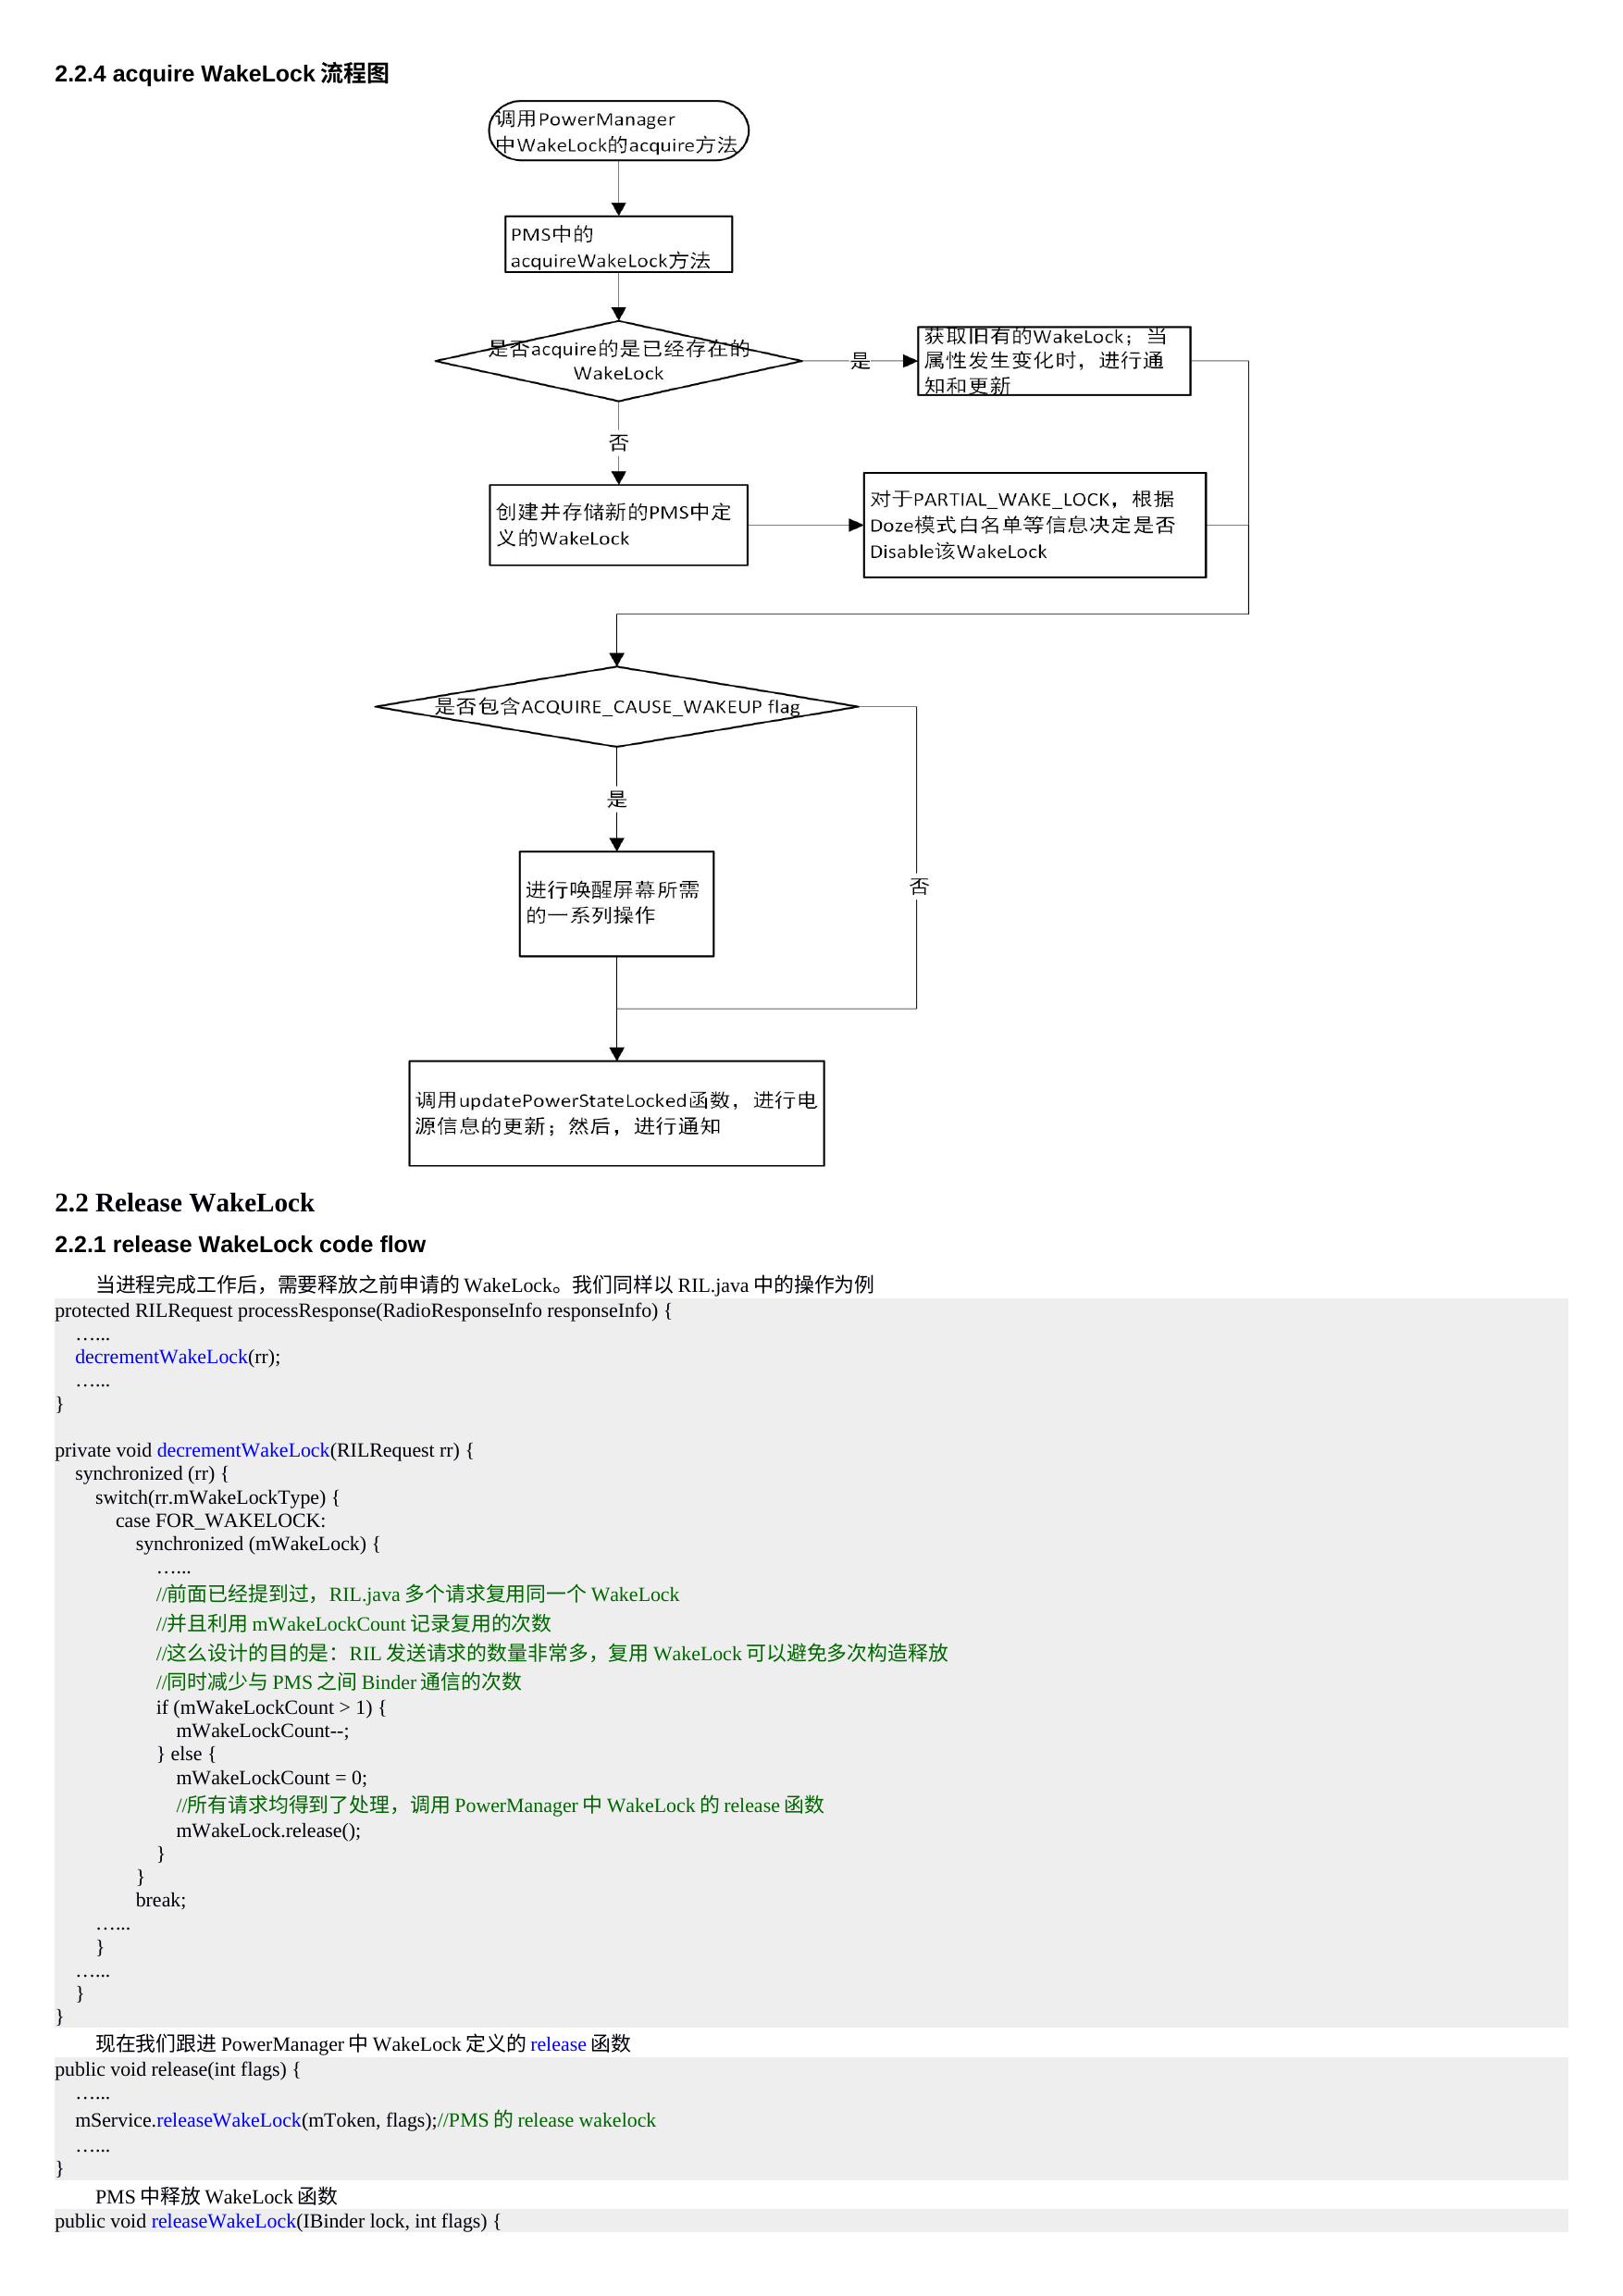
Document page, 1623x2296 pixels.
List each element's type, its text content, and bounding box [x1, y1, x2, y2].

text public void releaseWakeLock(IBinder lock, int flags) { [55, 2209, 1568, 2232]
text synchronized (rr) { [55, 1461, 1568, 1484]
text break; [55, 1888, 1568, 1911]
text private void decrementWakeLock(RILRequest rr) { [55, 1438, 1568, 1461]
text //同时减少与PMS之间Binder通信的次数 [55, 1666, 1568, 1695]
text if (mWakeLockCount > 1) { [55, 1695, 1568, 1719]
text //所有请求均得到了处理，调用PowerManager中WakeLock的release函数 [55, 1789, 1568, 1818]
text } [55, 1935, 1568, 1958]
text //前面已经提到过，RIL.java多个请求复用同一个WakeLock [55, 1578, 1568, 1607]
text 当进程完成工作后，需要释放之前申请的WakeLock。我们同样以RIL.java中的操作为例 [55, 1269, 1568, 1298]
text mWakeLockCount = 0; [55, 1766, 1568, 1789]
text PMS中释放WakeLock函数 [55, 2180, 1568, 2209]
text 2.2.4 acquire WakeLock流程图 [55, 55, 1568, 88]
text } [55, 1981, 1568, 2004]
text mService.releaseWakeLock(mToken, flags);//PMS的release wakelock [55, 2104, 1568, 2133]
text …... [55, 1322, 1568, 1345]
text …... [55, 2080, 1568, 2104]
text mWakeLock.release(); [55, 1818, 1568, 1842]
text …... [55, 1911, 1568, 1935]
text synchronized (mWakeLock) { [55, 1532, 1568, 1555]
text …... [55, 2133, 1568, 2156]
text } [55, 1842, 1568, 1865]
text …... [55, 1368, 1568, 1392]
text public void release(int flags) { [55, 2057, 1568, 2080]
text protected RILRequest processResponse(RadioResponseInfo responseInfo) { [55, 1298, 1568, 1322]
text case FOR_WAKELOCK: [55, 1508, 1568, 1532]
picture [373, 99, 1249, 1167]
text …... [55, 1555, 1568, 1578]
text switch(rr.mWakeLockType) { [55, 1484, 1568, 1508]
text mWakeLockCount--; [55, 1719, 1568, 1742]
text decrementWakeLock(rr); [55, 1345, 1568, 1368]
text 2.2.1 release WakeLock code flow [55, 1231, 1568, 1258]
text } [55, 2156, 1568, 2180]
text //并且利用mWakeLockCount记录复用的次数 [55, 1607, 1568, 1637]
text } [55, 1865, 1568, 1888]
text //这么设计的目的是：RIL发送请求的数量非常多，复用WakeLock可以避免多次构造释放 [55, 1637, 1568, 1666]
text …... [55, 1958, 1568, 1981]
text } [55, 2004, 1568, 2028]
text } else { [55, 1742, 1568, 1766]
text } [55, 1392, 1568, 1415]
text 现在我们跟进PowerManager中WakeLock定义的release函数 [55, 2028, 1568, 2057]
